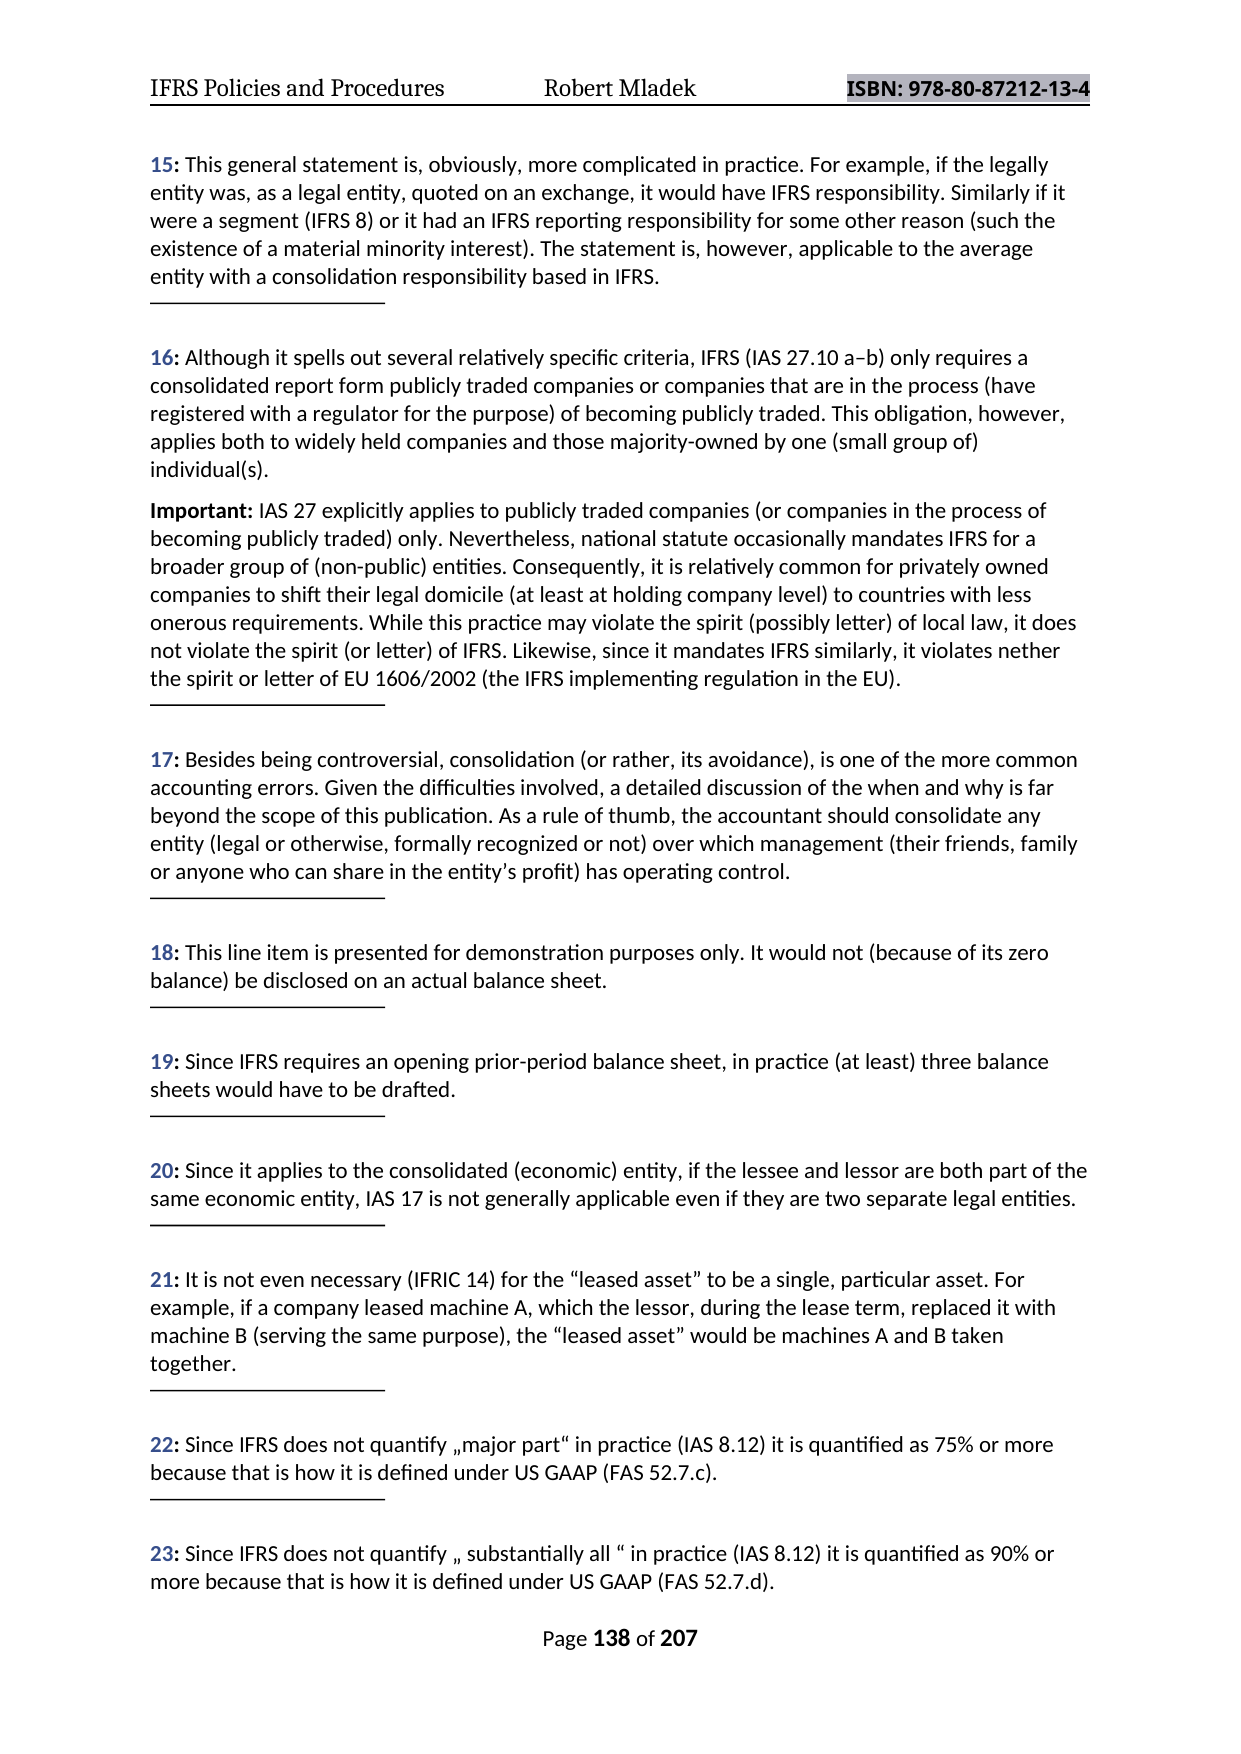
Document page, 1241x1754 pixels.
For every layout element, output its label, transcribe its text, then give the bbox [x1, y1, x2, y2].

text 15: This general statement is, obviously, more complicated in practice. For example, if the legally entity was, as a legal entity, quoted on an exchange, it would have IFRS responsibility. Similarly if it were a segment (IFRS 8) or it had an IFRS reporting responsibility for some other reason (such the existence of a material minority interest). The statement is, however, applicable to the average entity with a consolidation responsibility based in IFRS. [150, 150, 1090, 290]
text 21: It is not even necessary (IFRIC 14) for the “leased asset” to be a single, particular asset. For example, if a company leased machine A, which the lessor, during the lease term, replaced it with machine B (serving the same purpose), the “leased asset” would be machines A and B taken together. [150, 1265, 1090, 1377]
text 20: Since it applies to the consolidated (economic) entity, if the lessee and lessor are both part of the same economic entity, IAS 17 is not generally applicable even if they are two separate legal entities. [150, 1156, 1090, 1212]
text 18: This line item is presented for demonstration purposes only. It would not (because of its zero balance) be disclosed on an actual balance sheet. [150, 938, 1090, 994]
text 17: Besides being controversial, consolidation (or rather, its avoidance), is one of the more common accounting errors. Given the difficulties involved, a detailed discussion of the when and why is far beyond the scope of this publication. As a rule of thumb, the accountant should consolidate any entity (legal or otherwise, formally recognized or not) over which management (their friends, family or anyone who can share in the entity’s profit) has operating control. [150, 745, 1090, 885]
text Important: IAS 27 explicitly applies to publicly traded companies (or companies in the process of becoming publicly traded) only. Nevertheless, national statute occasionally mandates IFRS for a broader group of (non-public) entities. Consequently, it is relatively common for privately owned companies to shift their legal domicile (at least at holding company level) to countries with less onerous requirements. While this practice may violate the spirit (possibly letter) of local law, it does not violate the spirit (or letter) of IFRS. Likewise, since it mandates IFRS similarly, it violates nether the spirit or letter of EU 1606/2002 (the IFRS implementing regulation in the EU). [150, 496, 1090, 692]
text 16: Although it spells out several relatively specific criteria, IFRS (IAS 27.10 a–b) only requires a consolidated report form publicly traded companies or companies that are in the process (have registered with a regulator for the purpose) of becoming publicly traded. This obligation, however, applies both to widely held companies and those majority-owned by one (small group of) individual(s). [150, 343, 1090, 483]
text 22: Since IFRS does not quantify „major part“ in practice (IAS 8.12) it is quantified as 75% or more because that is how it is defined under US GAAP (FAS 52.7.c). [150, 1430, 1090, 1486]
text 19: Since IFRS requires an opening prior-period balance sheet, in practice (at least) three balance sheets would have to be drafted. [150, 1047, 1090, 1103]
text 23: Since IFRS does not quantify „ substantially all “ in practice (IAS 8.12) it is quantified as 90% or more because that is how it is defined under US GAAP (FAS 52.7.d). [150, 1539, 1090, 1595]
